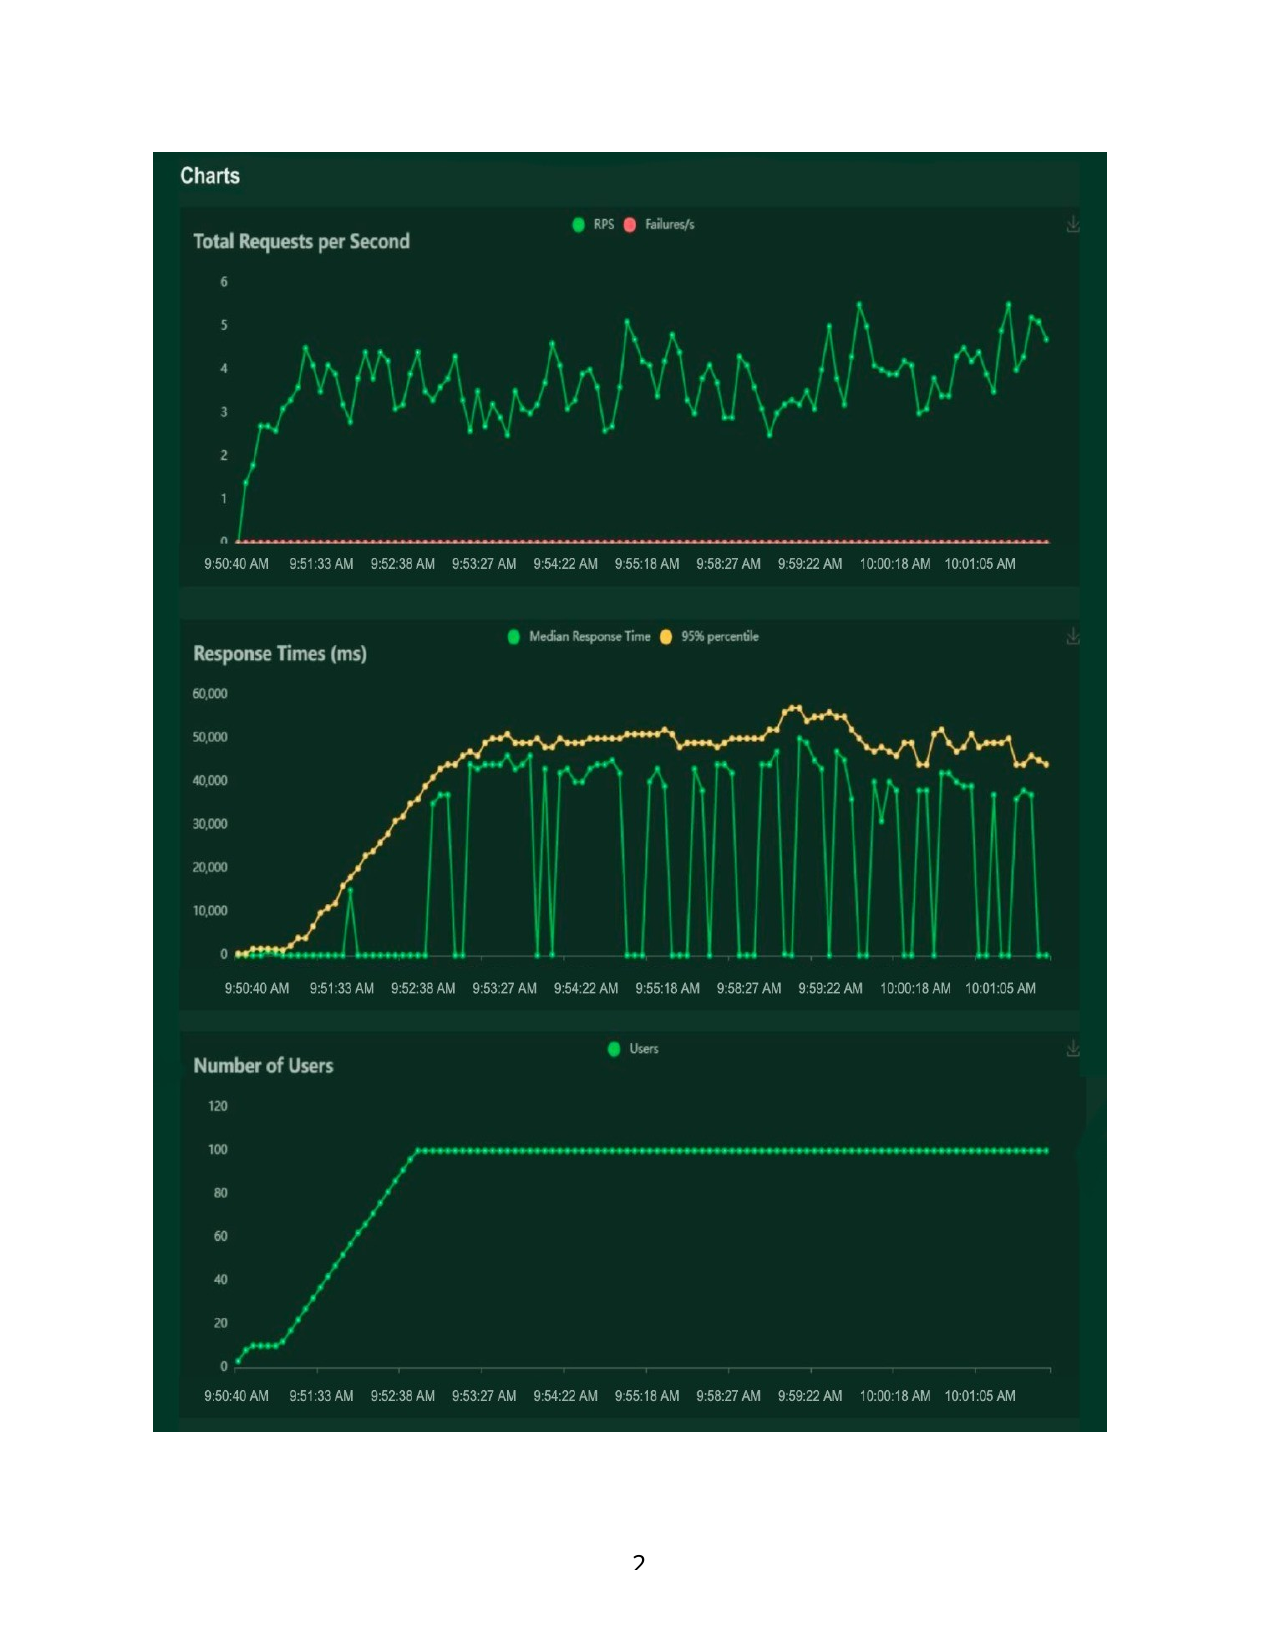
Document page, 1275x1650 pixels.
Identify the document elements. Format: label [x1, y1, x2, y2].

picture [153, 152, 1107, 1432]
